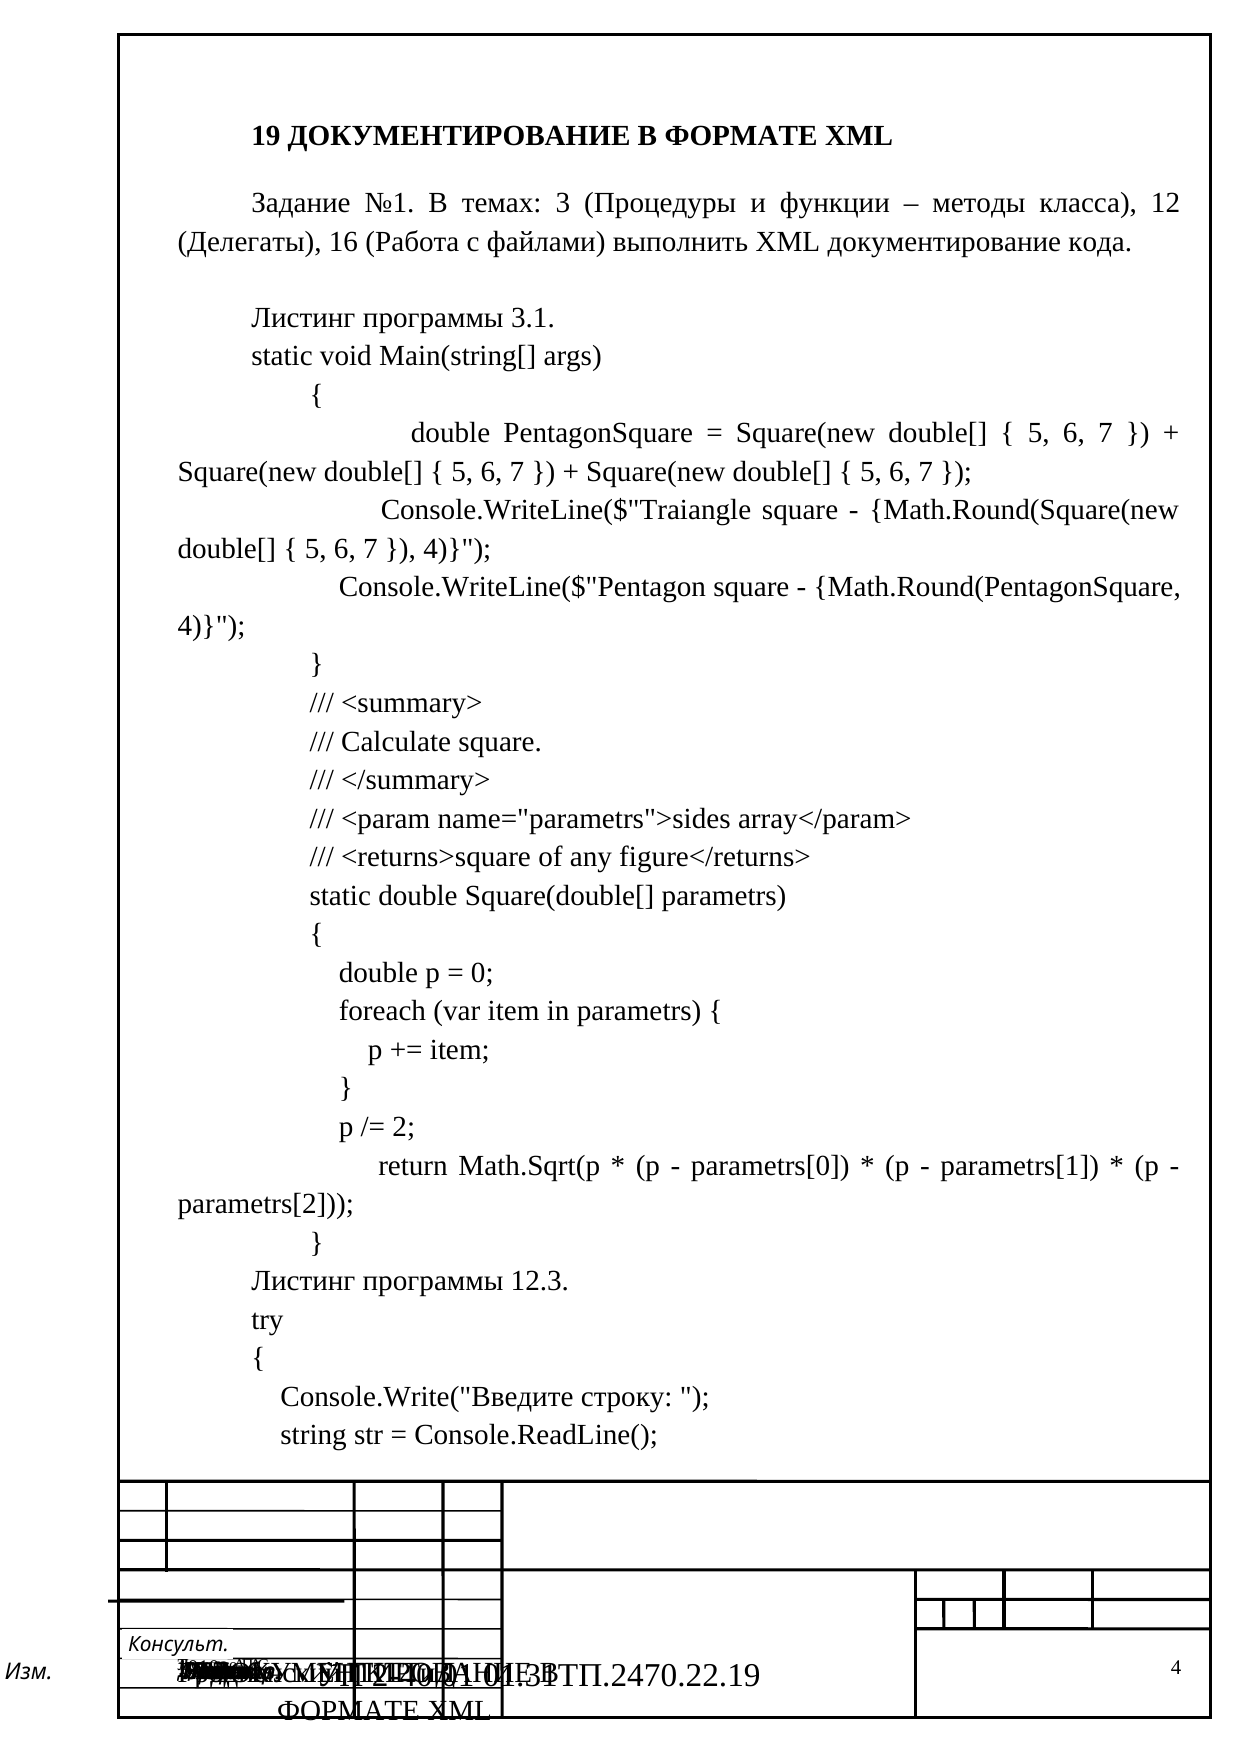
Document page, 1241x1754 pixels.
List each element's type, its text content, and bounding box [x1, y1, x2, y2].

text static void Main(string[] args) [177, 338, 1181, 372]
text /// Calculate square. [177, 724, 1181, 757]
text 19 ДОКУМЕНТИРОВАНИЕ В ФОРМАТЕ XML [177, 118, 1181, 152]
text foreach (var item in parametrs) { [177, 993, 1181, 1027]
text p += item; [177, 1032, 1181, 1066]
text double p = 0; [177, 955, 1181, 988]
text { [177, 1340, 1181, 1374]
text } [177, 647, 1181, 680]
text /// </summary> [177, 762, 1181, 796]
text /// <returns>square of any figure</returns> [177, 839, 1181, 873]
text p /= 2; [177, 1109, 1181, 1143]
text Console.Write("Введите строку: "); [177, 1379, 1181, 1412]
text static double Square(double[] parametrs) [177, 878, 1181, 911]
text double PentagonSquare = Square(new double[] { 5, 6, 7 }) + Square(new double[] { 5, 6, 7 }) + Square(new double[] { 5, 6, 7 }); [177, 415, 1181, 487]
text string str = Console.ReadLine(); [177, 1417, 1181, 1451]
text { [177, 916, 1181, 950]
text try [177, 1302, 1181, 1335]
text Console.WriteLine($"Traiangle square - {Math.Round(Square(new double[] { 5, 6, 7 }), 4)}"); [177, 492, 1181, 564]
text Задание №1. В темах: 3 (Процедуры и функции – методы класса), 12 (Делегаты), 16 (Работа с файлами) выполнить XML документирование кода. [177, 185, 1181, 257]
text Листинг программы 3.1. [177, 300, 1181, 333]
text /// <param name="parametrs">sides array</param> [177, 801, 1181, 834]
text } [177, 1071, 1181, 1104]
text return Math.Sqrt(p * (p - parametrs[0]) * (p - parametrs[1]) * (p - parametrs[2])); [177, 1148, 1181, 1220]
text Console.WriteLine($"Pentagon square - {Math.Round(PentagonSquare, 4)}"); [177, 569, 1181, 642]
text { [177, 377, 1181, 410]
text Листинг программы 12.3. [177, 1263, 1181, 1297]
text } [177, 1225, 1181, 1258]
text /// <summary> [177, 685, 1181, 719]
